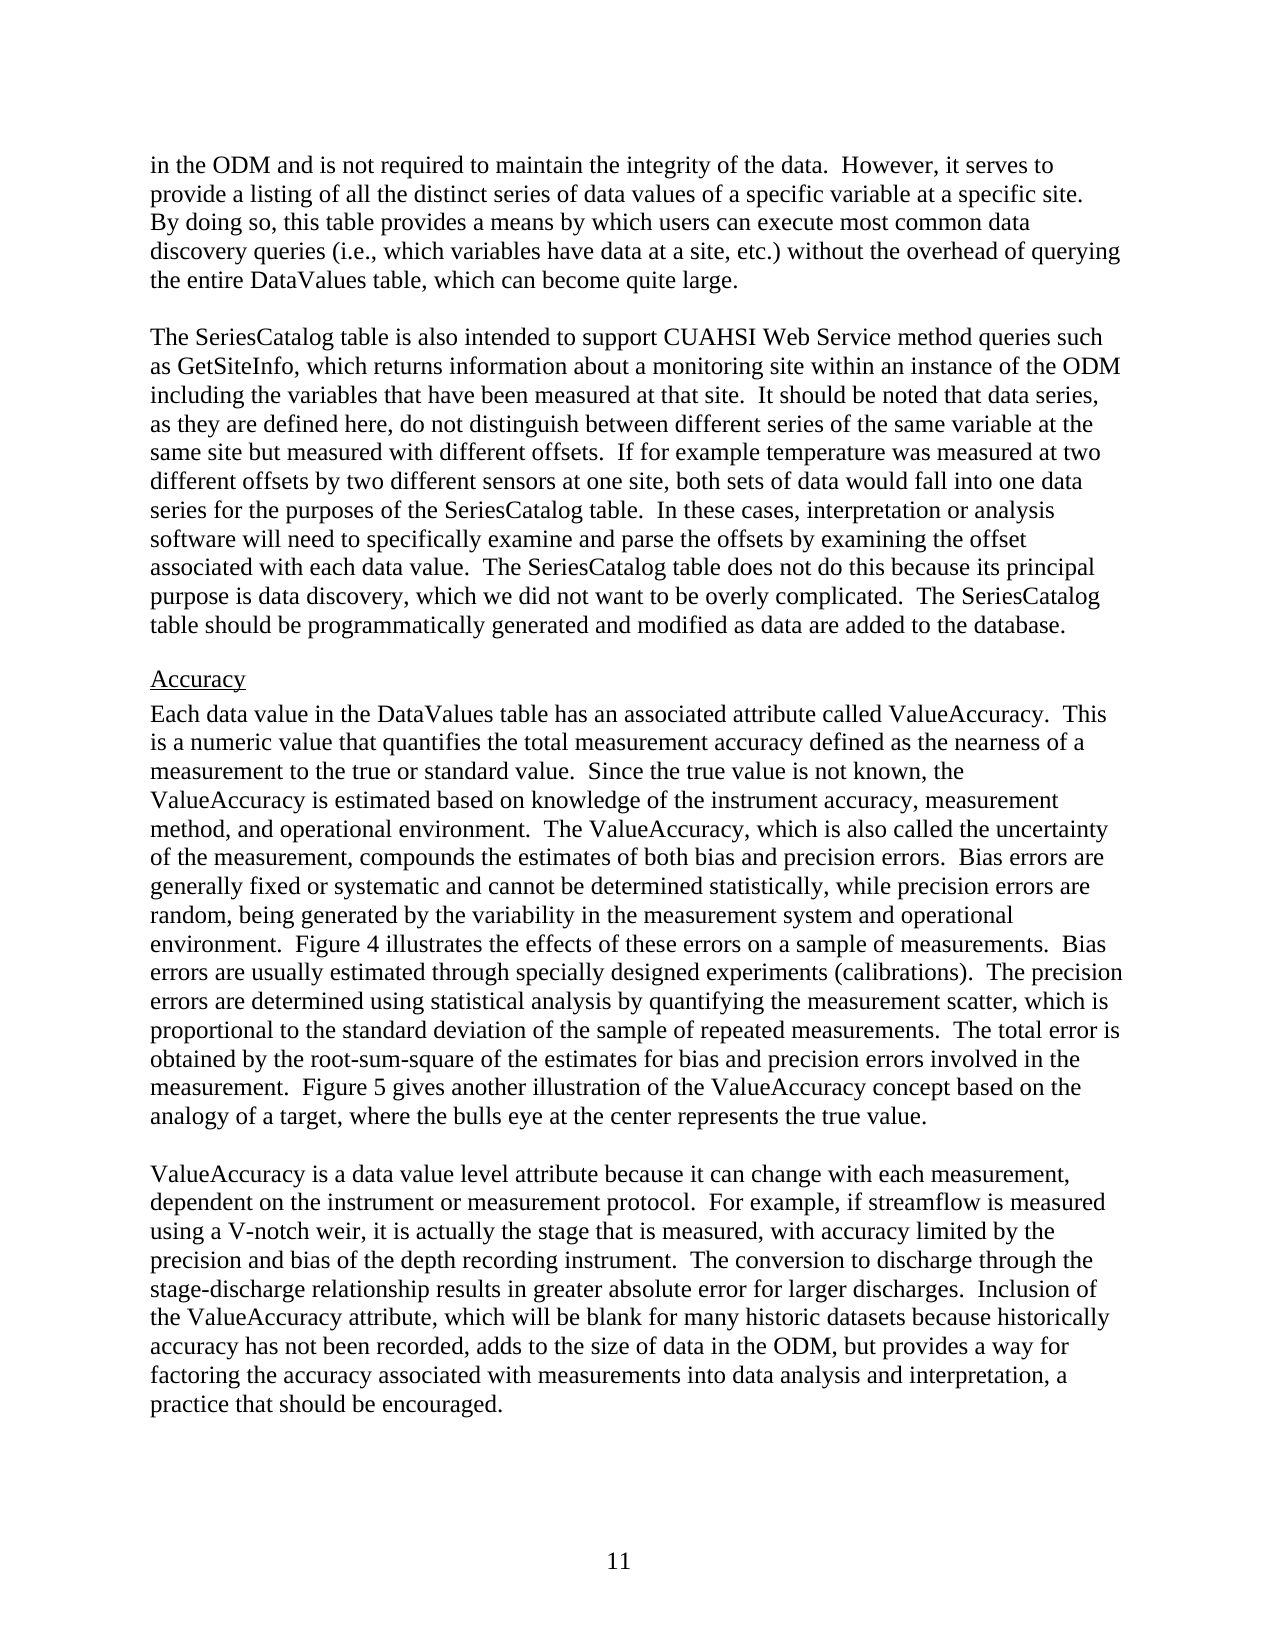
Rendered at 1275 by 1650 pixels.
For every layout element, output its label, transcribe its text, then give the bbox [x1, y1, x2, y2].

subtitle Accuracy [150, 664, 1125, 692]
text Each data value in the DataValues table has an associated attribute called ValueAccuracy. This is a numeric value that quantifies the total measurement accuracy defined as the nearness of a measurement to the true or standard value. Since the true value is not known, the ValueAccuracy is estimated based on knowledge of the instrument accuracy, measurement method, and operational environment. The ValueAccuracy, which is also called the uncertainty of the measurement, compounds the estimates of both bias and precision errors. Bias errors are generally fixed or systematic and cannot be determined statistically, while precision errors are random, being generated by the variability in the measurement system and operational environment. Figure 4 illustrates the effects of these errors on a sample of measurements. Bias errors are usually estimated through specially designed experiments (calibrations). The precision errors are determined using statistical analysis by quantifying the measurement scatter, which is proportional to the standard deviation of the sample of repeated measurements. The total error is obtained by the root-sum-square of the estimates for bias and precision errors involved in the measurement. Figure 5 gives another illustration of the ValueAccuracy concept based on the analogy of a target, where the bulls eye at the center represents the true value. [150, 699, 1125, 1130]
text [150, 150, 1125, 294]
text ValueAccuracy is a data value level attribute because it can change with each measurement, dependent on the instrument or measurement protocol. For example, if streamflow is measured using a V-notch weir, it is actually the stage that is measured, with accuracy limited by the precision and bias of the depth recording instrument. The conversion to discharge through the stage-discharge relationship results in greater absolute error for larger discharges. Inclusion of the ValueAccuracy attribute, which will be blank for many historic datasets because historically accuracy has not been recorded, adds to the size of data in the ODM, but provides a way for factoring the accuracy associated with measurements into data analysis and interpretation, a practice that should be encouraged. [150, 1159, 1125, 1417]
text The SeriesCatalog table is also intended to support CUAHSI Web Service method queries such as GetSiteInfo, which returns information about a monitoring site within an instance of the ODM including the variables that have been measured at that site. It should be noted that data series, as they are defined here, do not distinguish between different series of the same variable at the same site but measured with different offsets. If for example temperature was measured at two different offsets by two different sensors at one site, both sets of data would fall into one data series for the purposes of the SeriesCatalog table. In these cases, interpretation or analysis software will need to specifically examine and parse the offsets by examining the offset associated with each data value. The SeriesCatalog table does not do this because its principal purpose is data discovery, which we did not want to be overly complicated. The SeriesCatalog table should be programmatically generated and modified as data are added to the database. [150, 322, 1125, 639]
